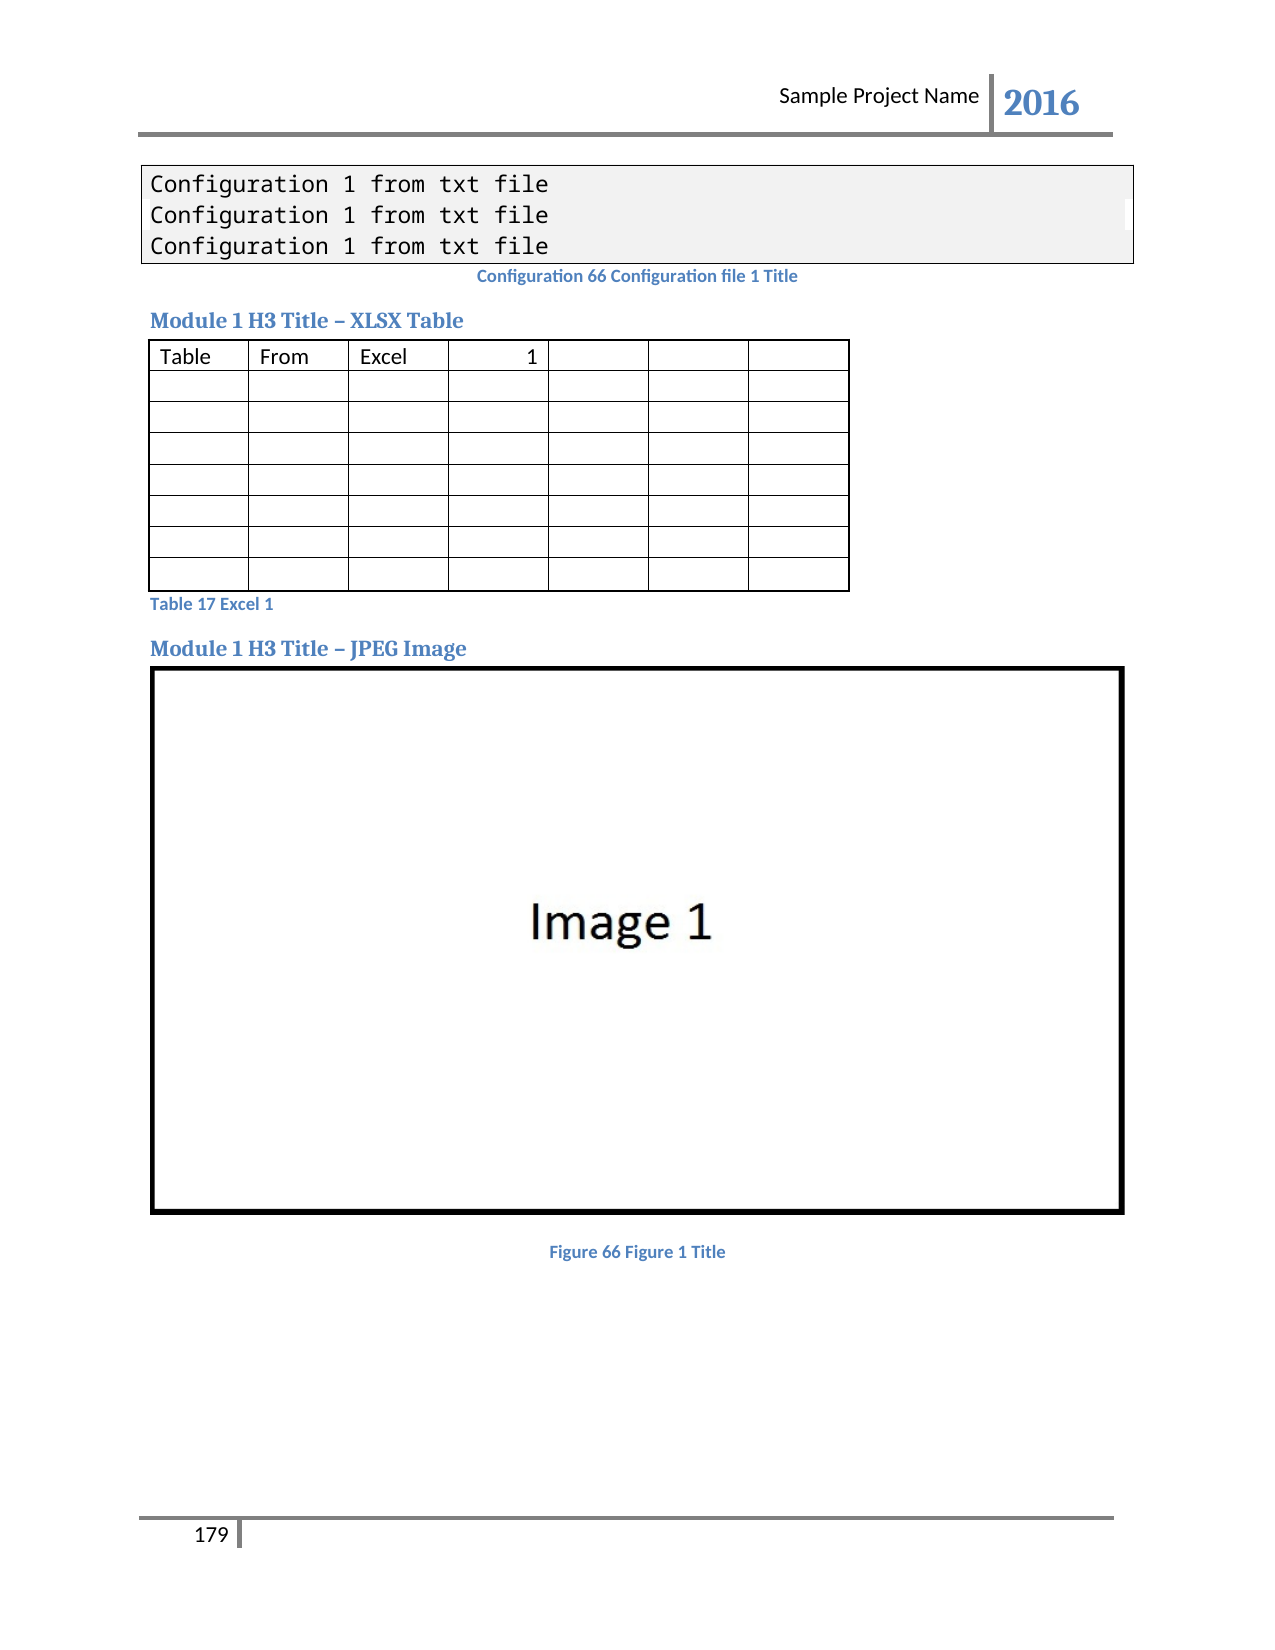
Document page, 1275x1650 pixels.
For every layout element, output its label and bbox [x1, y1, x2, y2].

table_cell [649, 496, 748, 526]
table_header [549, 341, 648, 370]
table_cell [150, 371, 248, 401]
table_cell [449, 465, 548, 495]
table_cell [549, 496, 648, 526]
picture [150, 666, 1125, 1215]
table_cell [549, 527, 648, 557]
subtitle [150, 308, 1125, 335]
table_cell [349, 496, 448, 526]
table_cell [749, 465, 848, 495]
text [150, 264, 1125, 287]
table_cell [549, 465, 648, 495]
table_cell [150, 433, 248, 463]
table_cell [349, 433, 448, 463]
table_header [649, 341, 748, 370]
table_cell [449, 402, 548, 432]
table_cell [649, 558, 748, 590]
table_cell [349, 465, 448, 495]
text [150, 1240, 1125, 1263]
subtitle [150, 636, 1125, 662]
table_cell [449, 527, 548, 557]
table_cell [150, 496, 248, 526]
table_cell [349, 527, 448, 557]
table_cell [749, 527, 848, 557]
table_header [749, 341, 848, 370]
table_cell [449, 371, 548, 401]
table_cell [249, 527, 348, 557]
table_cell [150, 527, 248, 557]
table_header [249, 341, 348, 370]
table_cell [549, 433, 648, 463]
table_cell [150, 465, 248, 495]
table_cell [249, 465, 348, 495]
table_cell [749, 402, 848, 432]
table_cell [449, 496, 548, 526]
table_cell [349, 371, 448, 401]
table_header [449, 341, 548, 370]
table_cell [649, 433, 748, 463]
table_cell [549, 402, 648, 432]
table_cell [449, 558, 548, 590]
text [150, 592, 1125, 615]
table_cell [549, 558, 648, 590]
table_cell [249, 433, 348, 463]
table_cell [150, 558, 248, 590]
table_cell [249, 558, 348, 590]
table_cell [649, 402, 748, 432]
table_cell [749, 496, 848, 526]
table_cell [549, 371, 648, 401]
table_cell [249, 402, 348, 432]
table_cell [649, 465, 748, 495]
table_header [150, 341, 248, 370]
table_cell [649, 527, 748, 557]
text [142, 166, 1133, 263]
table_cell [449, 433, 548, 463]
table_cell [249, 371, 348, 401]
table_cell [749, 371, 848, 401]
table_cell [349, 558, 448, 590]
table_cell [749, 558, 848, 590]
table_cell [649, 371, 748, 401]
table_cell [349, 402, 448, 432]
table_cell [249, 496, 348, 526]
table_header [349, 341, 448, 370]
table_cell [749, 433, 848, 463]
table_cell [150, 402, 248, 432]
